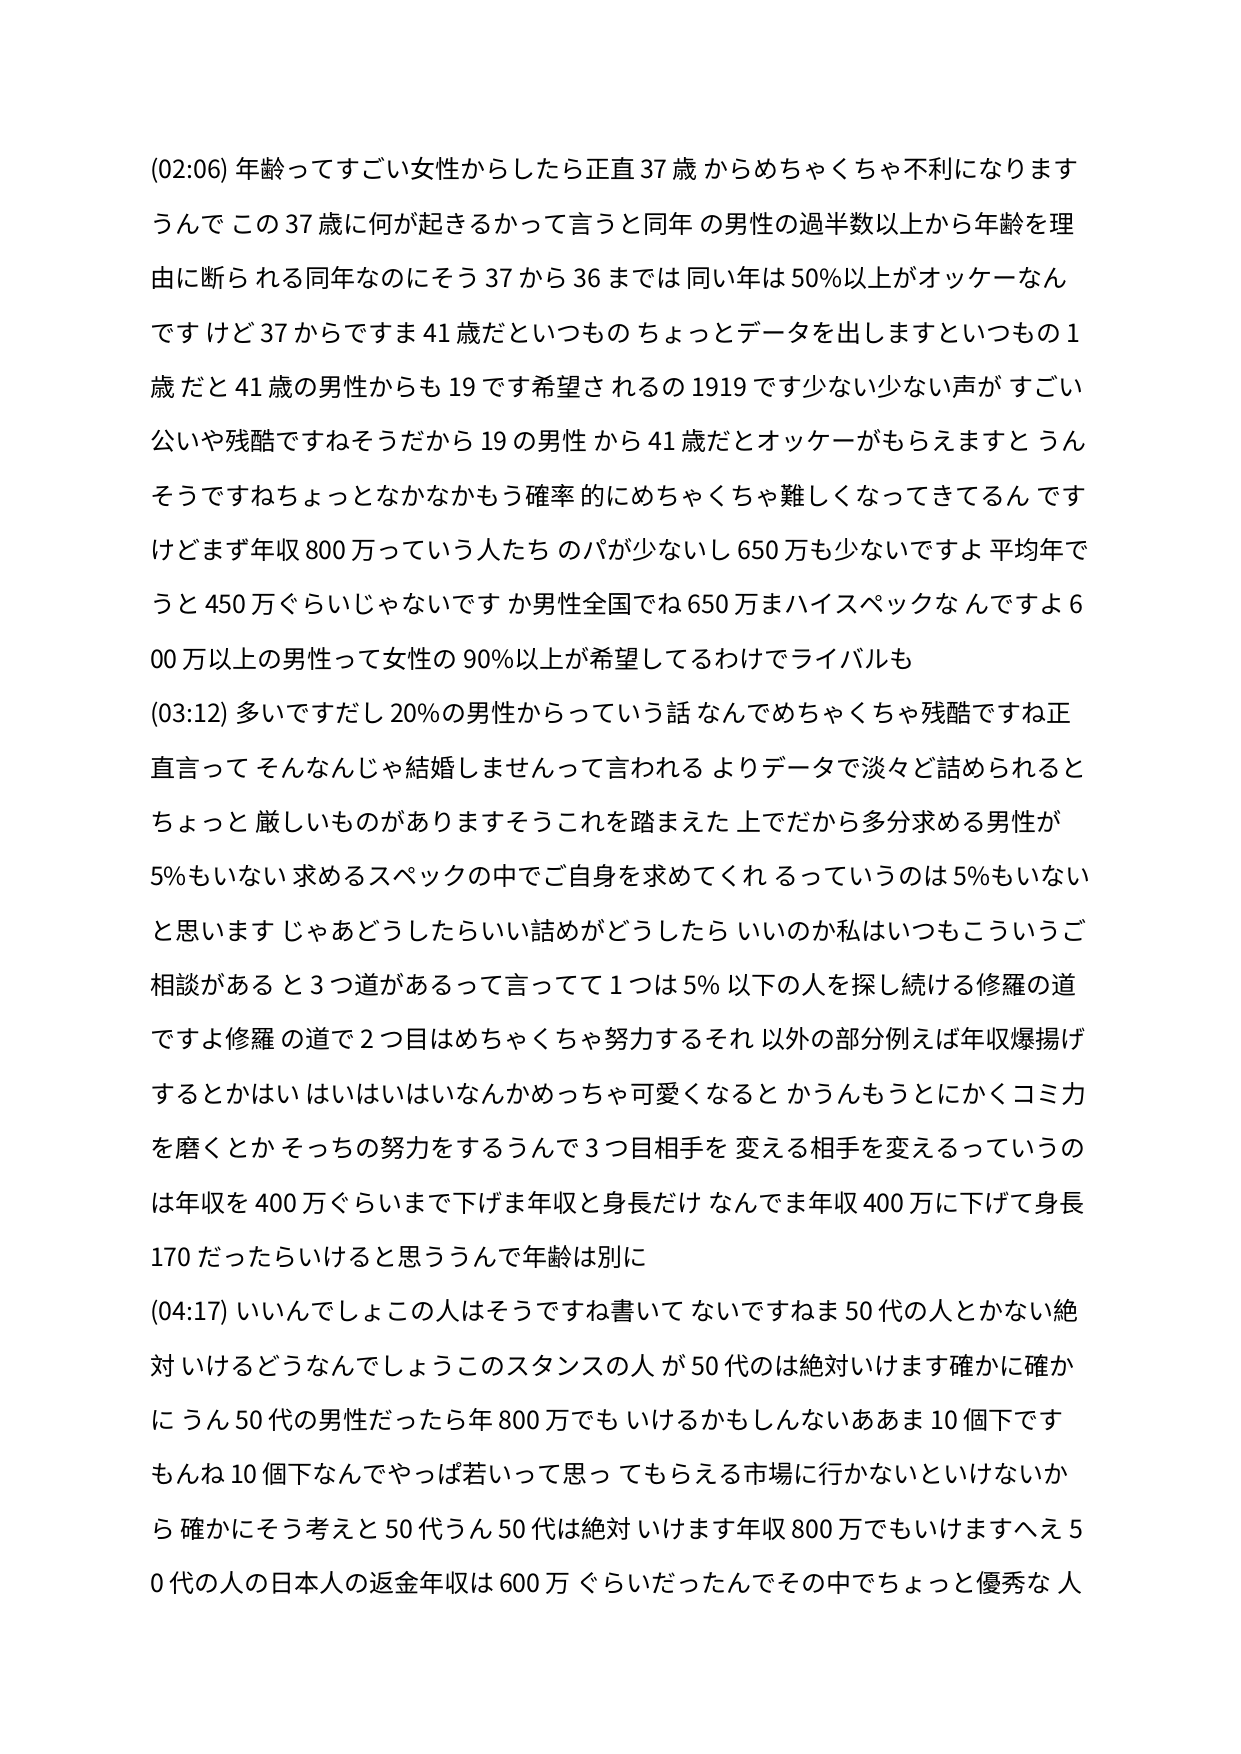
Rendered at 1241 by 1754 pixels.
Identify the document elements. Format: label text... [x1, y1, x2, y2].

text (02:06) 年齢ってすごい女性からしたら正直37歳 からめちゃくちゃ不利になりますうんで この37歳に何が起きるかって言うと同年 の男性の過半数以上から年齢を理由に断ら れる同年なのにそう37から36までは 同い年は50%以上がオッケーなんです けど37からですま41歳だといつもの ちょっとデータを出しますといつもの1歳 だと41歳の男性からも19です希望さ れるの1919です少ない少ない声が すごい 公いや残酷ですねそうだから19の男性 から41歳だとオッケーがもらえますと うんそうですねちょっとなかなかもう確率 的にめちゃくちゃ難しくなってきてるん ですけどまず年収800万っていう人たち のパが少ないし650万も少ないですよ 平均年でうと450万ぐらいじゃないです か男性全国でね650万まハイスペックな んですよ600万以上の男性って女性の 90%以上が希望してるわけでライバルも [150, 150, 1090, 676]
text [150, 1292, 1090, 1600]
text (03:12) 多いですだし20%の男性からっていう話 なんでめちゃくちゃ残酷ですね正直言って そんなんじゃ結婚しませんって言われる よりデータで淡々ど詰められるとちょっと 厳しいものがありますそうこれを踏まえた 上でだから多分求める男性が5%もいない 求めるスペックの中でご自身を求めてくれ るっていうのは5%もいないと思います じゃあどうしたらいい詰めがどうしたら いいのか私はいつもこういうご相談がある と3つ道があるって言ってて1つは5% 以下の人を探し続ける修羅の道ですよ修羅 の道で2つ目はめちゃくちゃ努力するそれ 以外の部分例えば年収爆揚げするとかはい はいはいはいなんかめっちゃ可愛くなると かうんもうとにかくコミ力を磨くとか そっちの努力をするうんで3つ目相手を 変える相手を変えるっていうのは年収を 400万ぐらいまで下げま年収と身長だけ なんでま年収400万に下げて身長170 だったらいけると思ううんで年齢は別に [150, 694, 1090, 1274]
